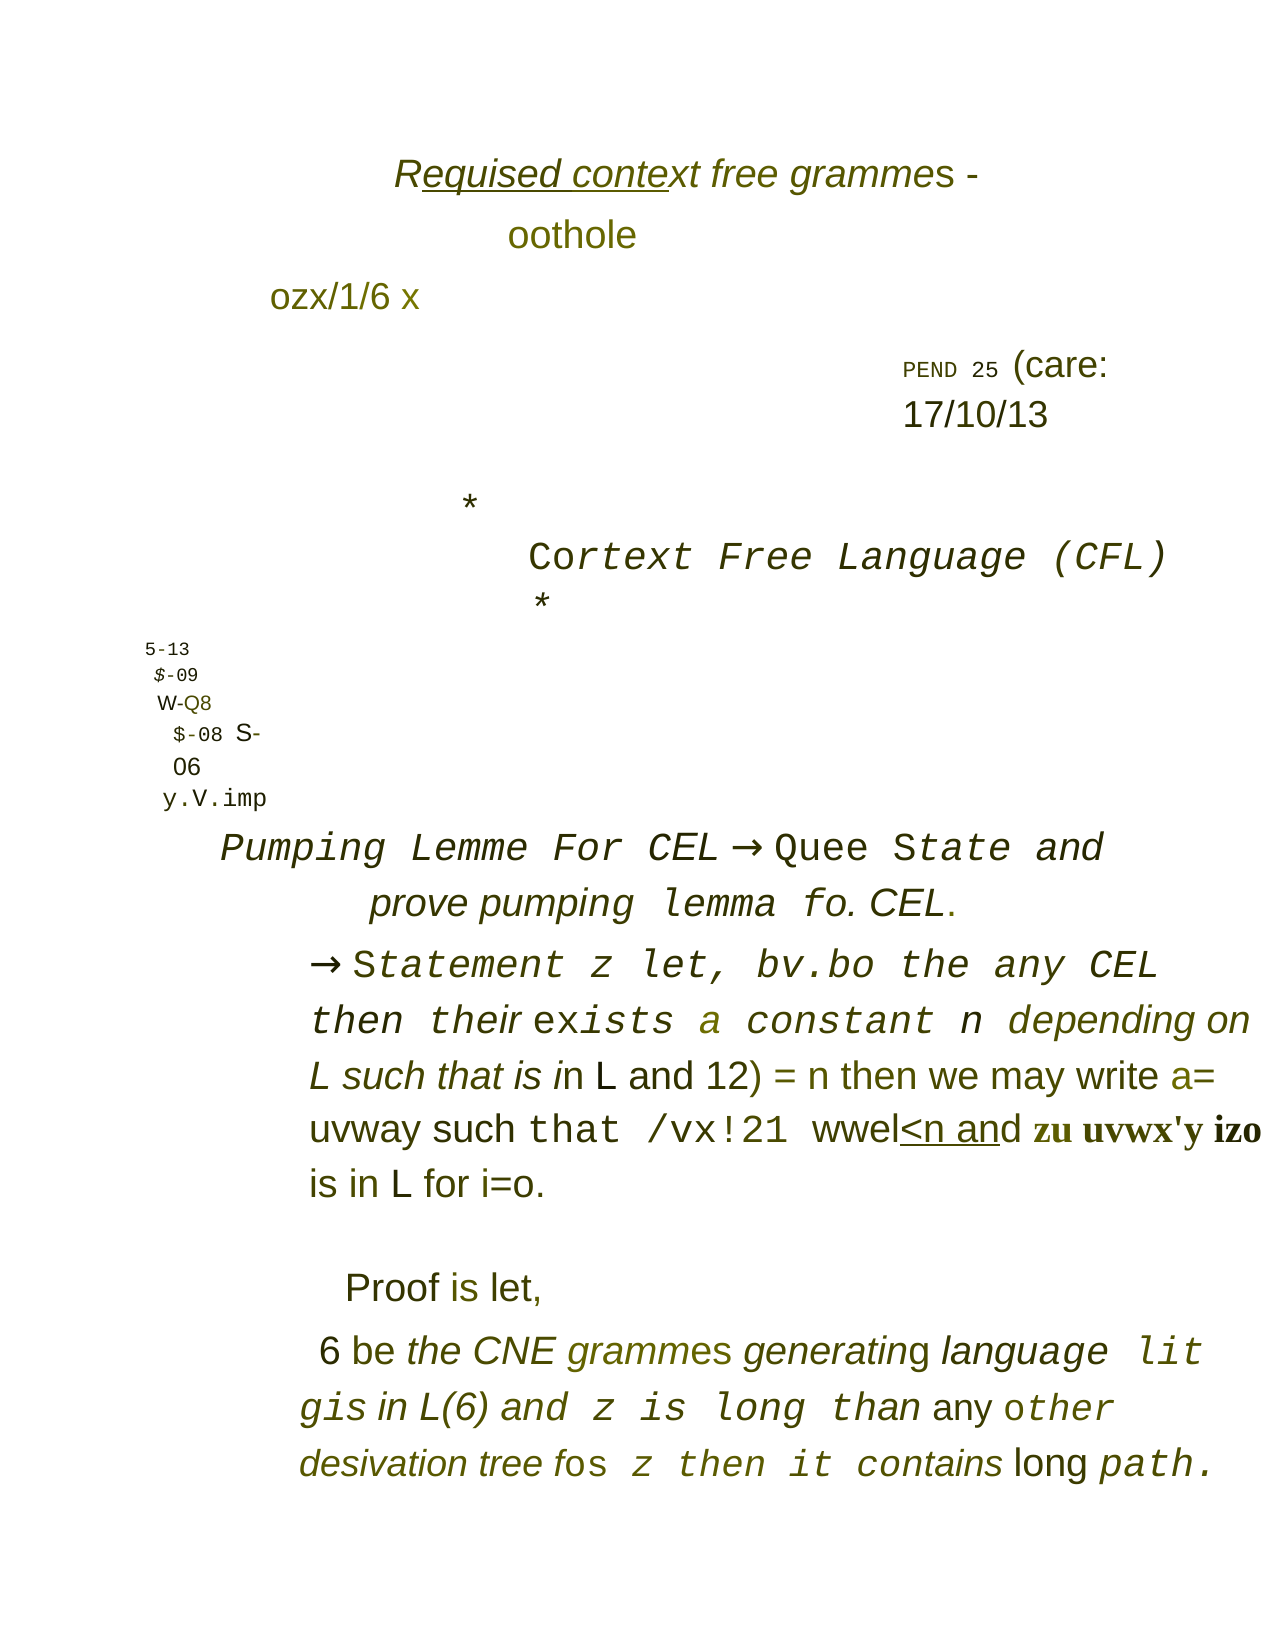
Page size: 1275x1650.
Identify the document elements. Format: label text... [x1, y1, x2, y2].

text W-Q8 [157, 691, 259, 715]
text PEND 25 (care: 17/10/13 [902, 343, 1140, 435]
text ozx/1/6 x [269, 274, 792, 317]
text oothole [507, 211, 773, 256]
text Pumping Lemme For CEL → Quee State and prove pumping lemma fo. CEL. [214, 818, 1112, 928]
text Cortext Free Language (CFL) * [528, 537, 1191, 633]
text $-09 [153, 664, 249, 687]
text * [462, 484, 511, 530]
text → Statement z let, bv.bo the any CEL then their exists a constant n depending on L such that is in L and 12) = n then we may write a= uvway such that /vx!21 wwel<n and zu uvwx'y izo is in L for i=o. [309, 935, 1269, 1206]
text $-08 S-06 [173, 718, 274, 781]
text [299, 1327, 1275, 1488]
text y.V.imp [162, 785, 286, 814]
text Requised context free grammes - [393, 150, 1034, 196]
text 5-13 [144, 640, 233, 661]
text Proof is let, [344, 1264, 608, 1310]
